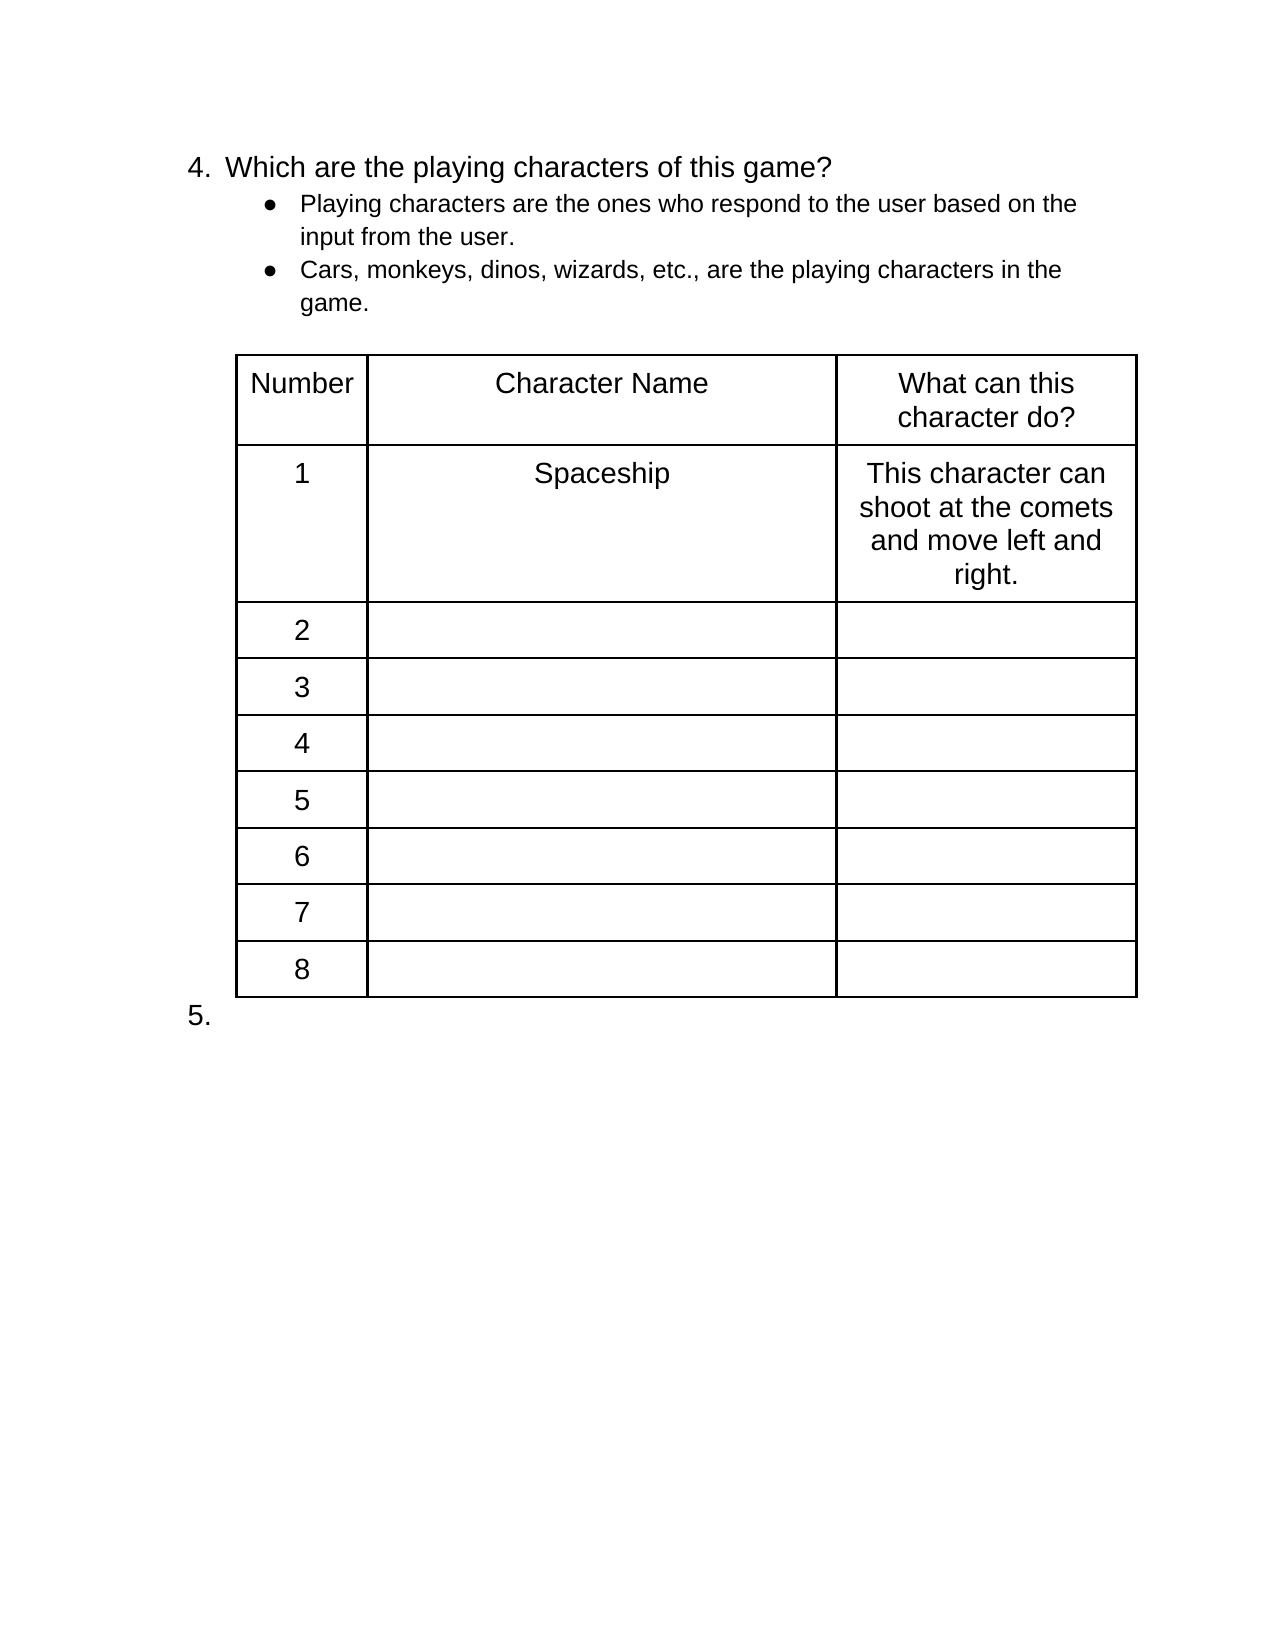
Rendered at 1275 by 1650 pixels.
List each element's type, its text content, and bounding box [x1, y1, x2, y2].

table_header What can this character do? [838, 356, 1135, 444]
table_cell [838, 603, 1135, 657]
table_cell [369, 942, 835, 996]
table_cell [369, 716, 835, 770]
table_cell [369, 603, 835, 657]
table_cell [838, 772, 1135, 827]
table_cell 7 [238, 885, 366, 939]
table_cell [838, 659, 1135, 714]
table_cell 8 [238, 942, 366, 996]
table_cell [838, 829, 1135, 883]
table_cell [369, 772, 835, 827]
list Cars, monkeys, dinos, wizards, etc., are the playing characters in the game. [262, 254, 1125, 316]
table_cell Spaceship [369, 446, 835, 601]
list Playing characters are the ones who respond to the user based on the input from the user. [262, 188, 1125, 250]
table_header Character Name [369, 356, 835, 444]
table_cell 3 [238, 659, 366, 714]
table_header Number [238, 356, 366, 444]
table_cell 5 [238, 772, 366, 827]
table_cell 1 [238, 446, 366, 601]
table_cell This character can shoot at the comets and move left and right. [838, 446, 1135, 601]
table_cell 6 [238, 829, 366, 883]
table_cell 2 [238, 603, 366, 657]
table_cell [838, 716, 1135, 770]
table_cell [838, 942, 1135, 996]
table_cell [369, 885, 835, 939]
table_cell [838, 885, 1135, 939]
table_cell [369, 829, 835, 883]
table_cell [369, 659, 835, 714]
list Which are the playing characters of this game? [187, 150, 1125, 183]
table_cell 4 [238, 716, 366, 770]
